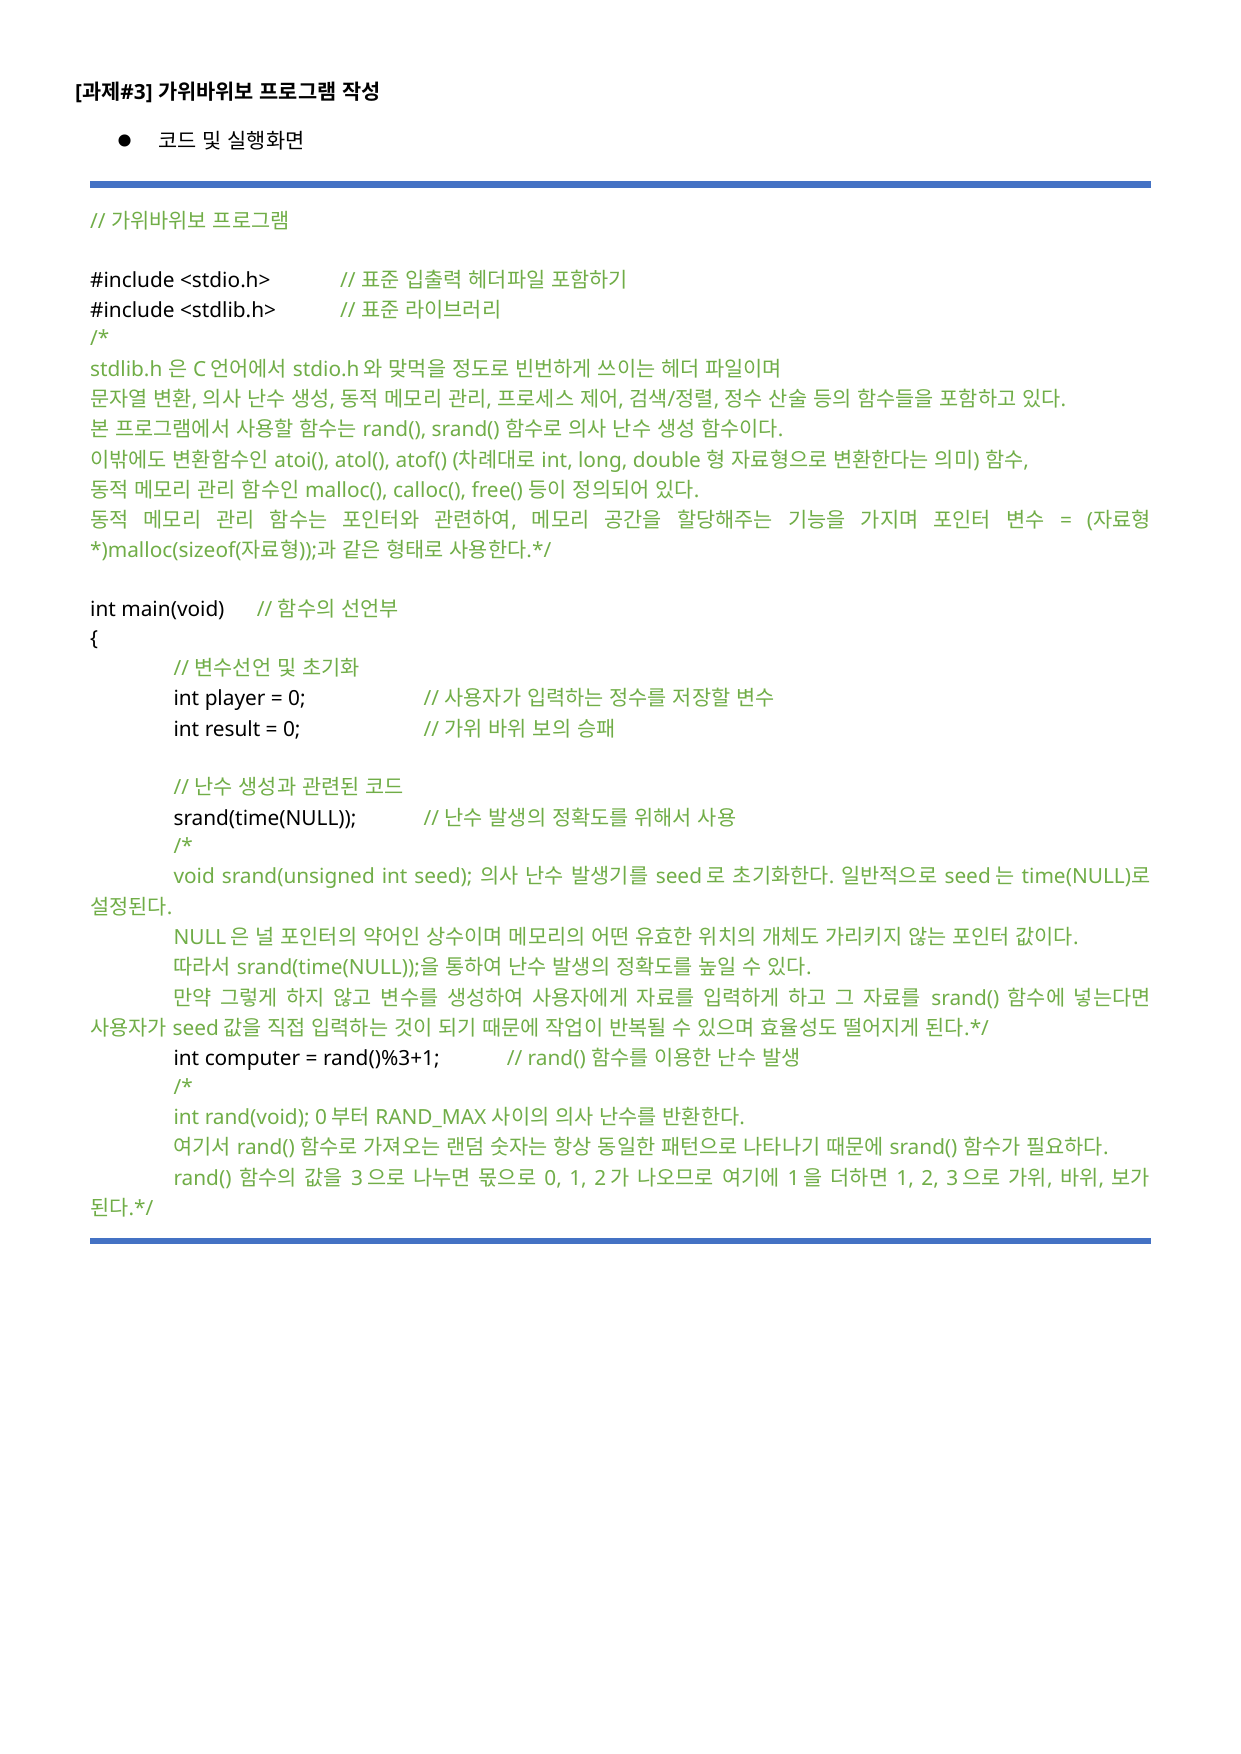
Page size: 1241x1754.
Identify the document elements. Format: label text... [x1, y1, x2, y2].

list 코드 및 실행화면 [117, 124, 1165, 154]
text [과제#3] 가위바위보 프로그램 작성 [75, 75, 1165, 105]
